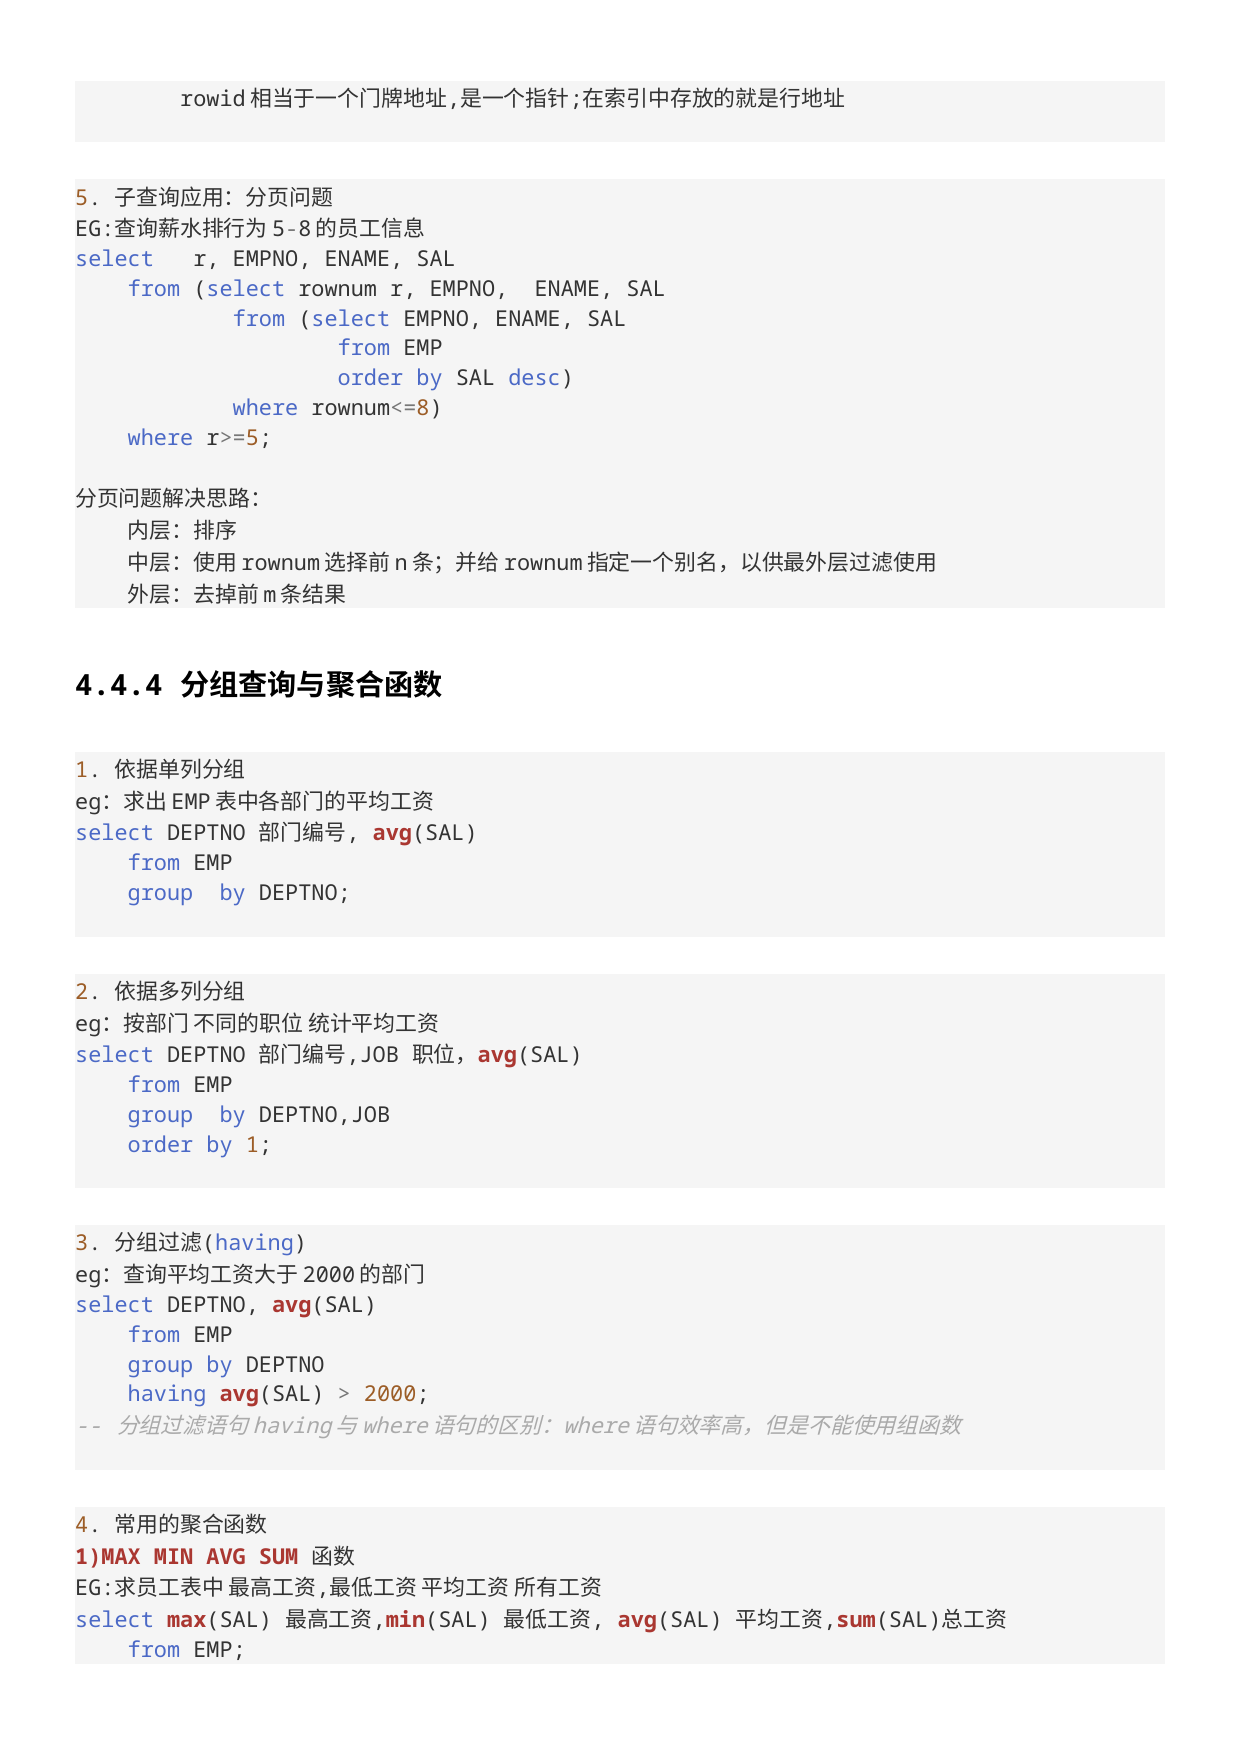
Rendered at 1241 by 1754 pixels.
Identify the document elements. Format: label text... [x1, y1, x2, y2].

text from (select EMPNO, ENAME, SAL [75, 303, 1165, 332]
text -- 分组过滤语句having与where语句的区别：where语句效率高，但是不能使用组函数 [75, 1408, 1165, 1440]
text 1. 依据单列分组 [75, 752, 1165, 784]
text from EMP; [75, 1634, 1165, 1664]
text group by DEPTNO; [75, 877, 1165, 907]
text eg：按部门 不同的职位 统计平均工资 [75, 1006, 1165, 1037]
text EG:查询薪水排行为5-8的员工信息 [75, 211, 1165, 243]
text order by 1; [75, 1129, 1165, 1158]
subtitle 4.4.4 分组查询与聚合函数 [75, 662, 1165, 704]
text 3. 分组过滤(having) [75, 1225, 1165, 1257]
text 5. 子查询应用：分页问题 [75, 179, 1165, 211]
text select max(SAL) 最高工资,min(SAL) 最低工资, avg(SAL) 平均工资,sum(SAL)总工资 [75, 1602, 1165, 1634]
text select DEPTNO, avg(SAL) [75, 1289, 1165, 1319]
text EG:求员工表中 最高工资,最低工资 平均工资 所有工资 [75, 1570, 1165, 1602]
text 4. 常用的聚合函数 [75, 1507, 1165, 1539]
text eg：查询平均工资大于2000的部门 [75, 1257, 1165, 1289]
text select r, EMPNO, ENAME, SAL [75, 243, 1165, 273]
text from EMP [75, 332, 1165, 362]
text having avg(SAL) > 2000; [75, 1378, 1165, 1408]
text 外层：去掉前m条结果 [75, 577, 1165, 608]
text select DEPTNO 部门编号,JOB 职位，avg(SAL) [75, 1037, 1165, 1069]
text rowid相当于一个门牌地址,是一个指针;在索引中存放的就是行地址 [75, 81, 1165, 112]
text group by DEPTNO [75, 1348, 1165, 1378]
text 内层：排序 [75, 513, 1165, 545]
text 分页问题解决思路： [75, 481, 1165, 513]
text from EMP [75, 1069, 1165, 1099]
text 2. 依据多列分组 [75, 974, 1165, 1006]
text where rownum<=8) [75, 392, 1165, 422]
text from EMP [75, 847, 1165, 877]
text from (select rownum r, EMPNO, ENAME, SAL [75, 273, 1165, 303]
text order by SAL desc) [75, 362, 1165, 392]
text select DEPTNO 部门编号, avg(SAL) [75, 815, 1165, 847]
text where r>=5; [75, 422, 1165, 452]
text 1)MAX MIN AVG SUM 函数 [75, 1539, 1165, 1570]
text group by DEPTNO,JOB [75, 1099, 1165, 1129]
text eg：求出EMP表中各部门的平均工资 [75, 784, 1165, 815]
text 中层：使用rownum选择前n条；并给rownum指定一个别名，以供最外层过滤使用 [75, 545, 1165, 577]
text from EMP [75, 1319, 1165, 1348]
